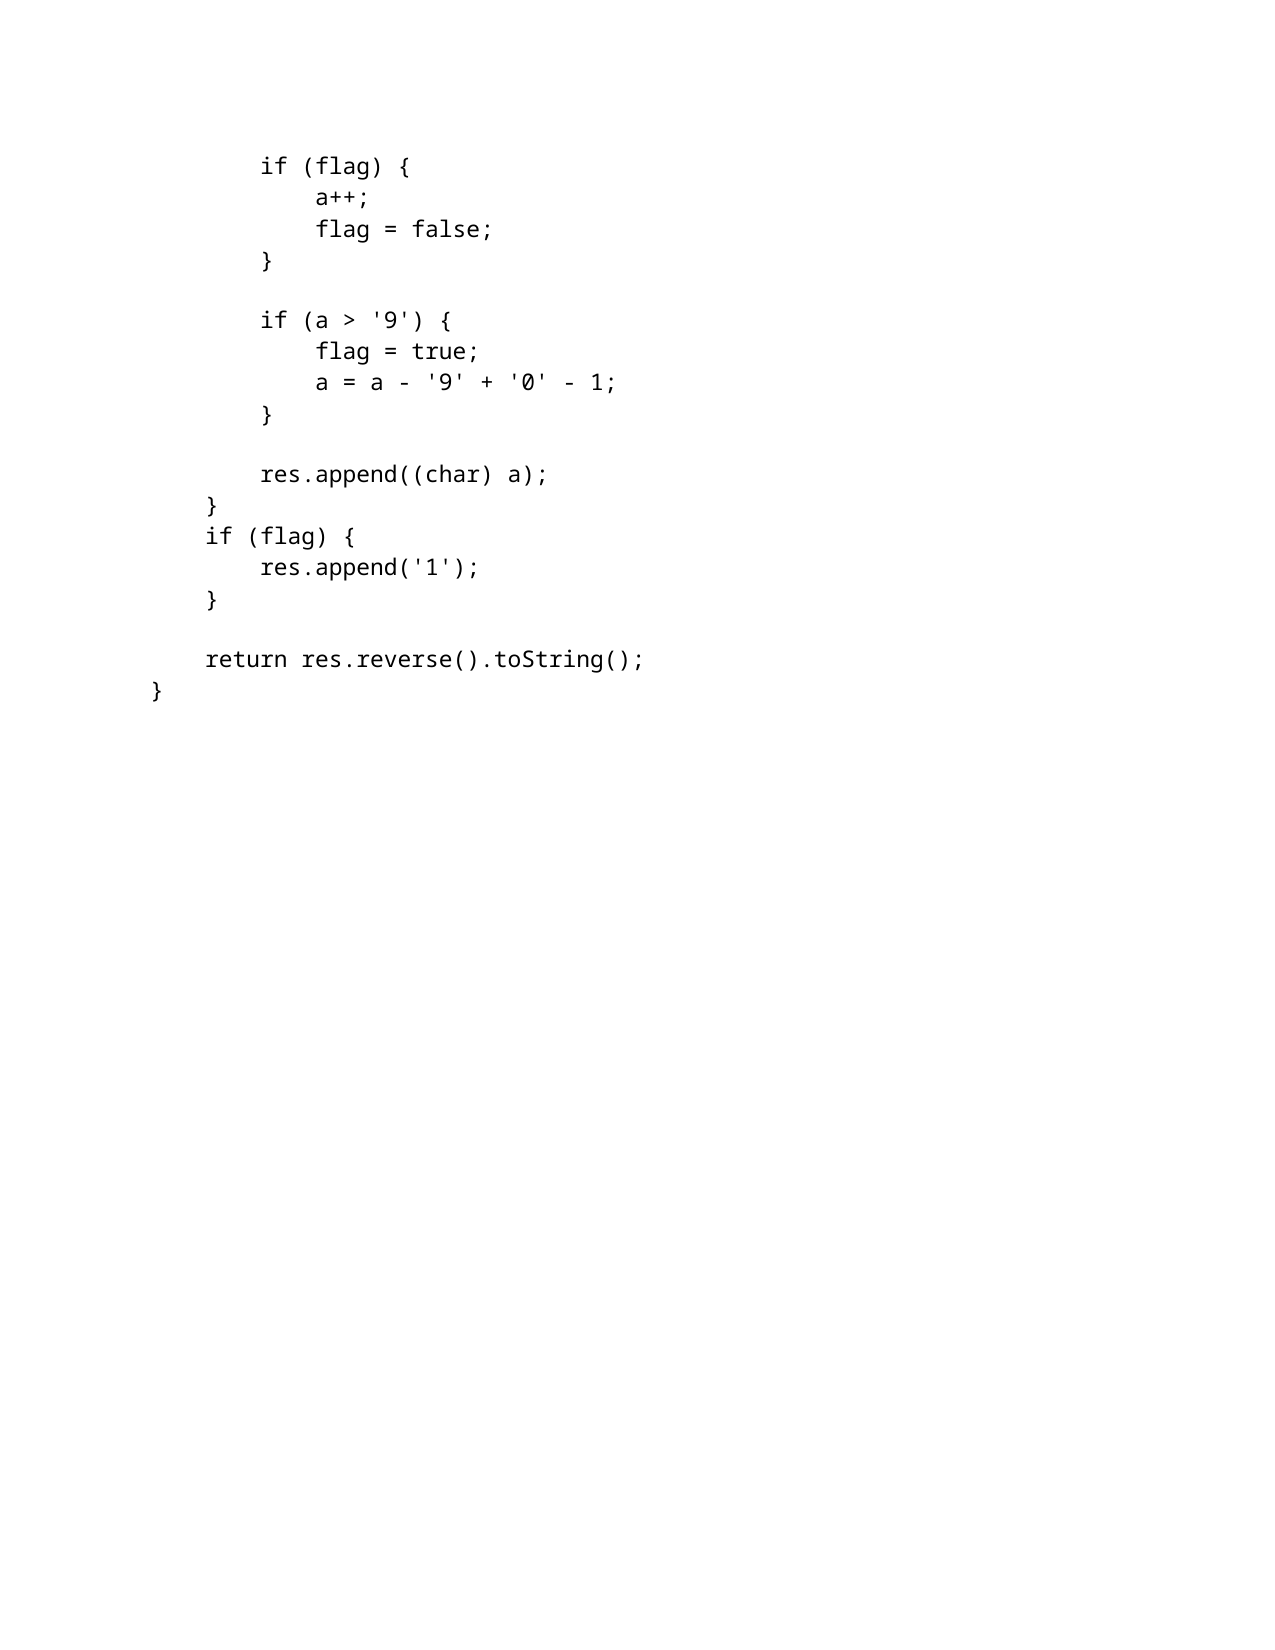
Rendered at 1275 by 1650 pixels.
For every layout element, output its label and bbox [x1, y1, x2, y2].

text [150, 150, 1125, 705]
